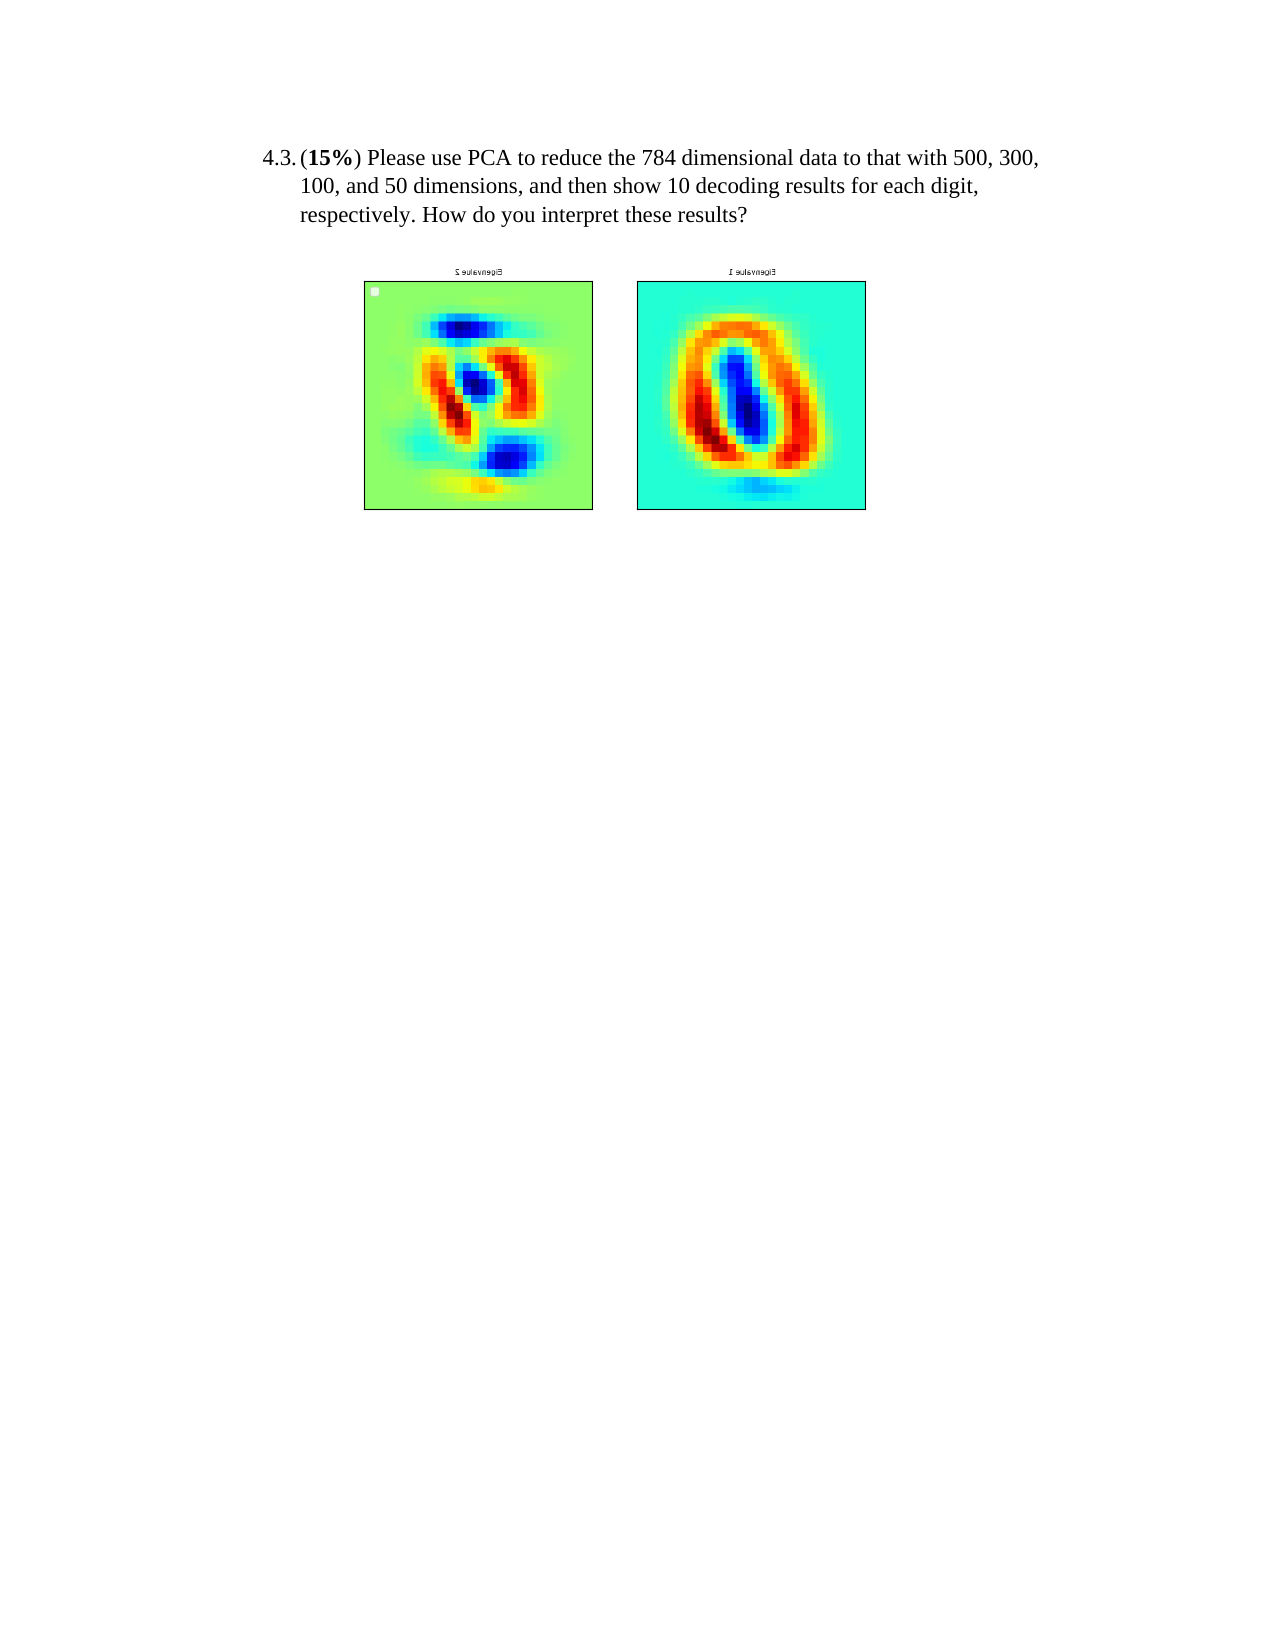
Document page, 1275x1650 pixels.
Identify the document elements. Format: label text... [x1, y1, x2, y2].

picture [300, 229, 946, 556]
list (15%) Please use PCA to reduce the 784 dimensional data to that with 500, 300, 100, and 50 dimensions, and then show 10 decoding results for each digit, respectively. How do you interpret these results? [262, 144, 1046, 227]
